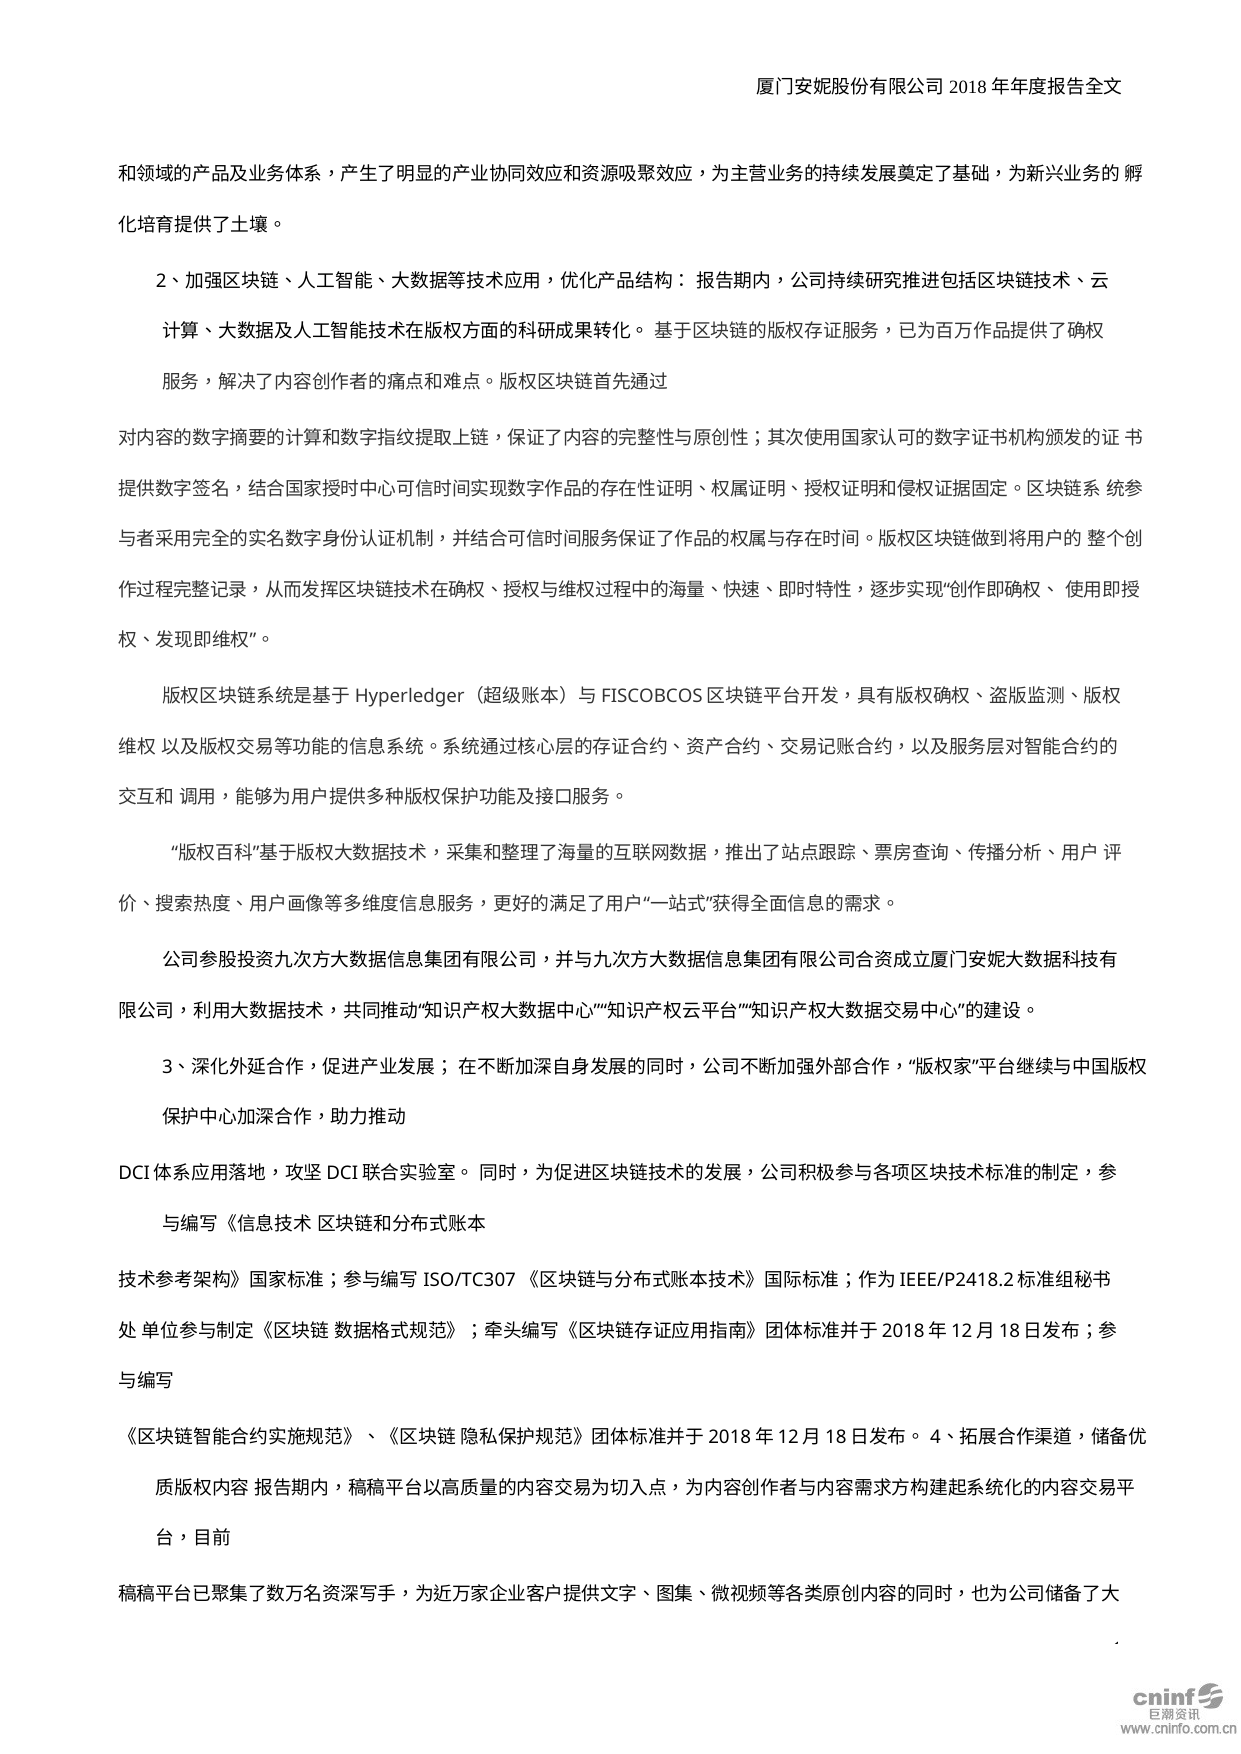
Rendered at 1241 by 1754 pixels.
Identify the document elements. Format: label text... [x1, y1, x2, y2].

text DCI体系应用落地，攻坚DCI联合实验室。 同时，为促进区块链技术的发展，公司积极参与各项区块技术标准的制定，参与编写《信息技术 区块链和分布式账本 [118, 1160, 1124, 1236]
picture [1115, 1680, 1240, 1737]
text 版权区块链系统是基于Hyperledger（超级账本）与FISCOBCOS区块链平台开发，具有版权确权、盗版监测、版权维权 以及版权交易等功能的信息系统。系统通过核心层的存证合约、资产合约、交易记账合约，以及服务层对智能合约的交互和 调用，能够为用户提供多种版权保护功能及接口服务。 [118, 682, 1122, 809]
text 和领域的产品及业务体系，产生了明显的产业协同效应和资源吸聚效应，为主营业务的持续发展奠定了基础，为新兴业务的 孵化培育提供了土壤。 [118, 160, 1155, 236]
text “版权百科”基于版权大数据技术，采集和整理了海量的互联网数据，推出了站点跟踪、票房查询、传播分析、用户 评价、搜索热度、用户画像等多维度信息服务，更好的满足了用户“一站式”获得全面信息的需求。 [118, 840, 1122, 916]
text 2、加强区块链、人工智能、大数据等技术应用，优化产品结构： 报告期内，公司持续研究推进包括区块链技术、云计算、大数据及人工智能技术在版权方面的科研成果转化。 基于区块链的版权存证服务，已为百万作品提供了确权服务，解决了内容创作者的痛点和难点。版权区块链首先通过 [156, 267, 1120, 394]
text 《区块链智能合约实施规范》、《区块链 隐私保护规范》团体标准并于2018年12月18日发布。 4、拓展合作渠道，储备优质版权内容 报告期内，稿稿平台以高质量的内容交易为切入点，为内容创作者与内容需求方构建起系统化的内容交易平台，目前 [118, 1423, 1155, 1550]
text 公司参股投资九次方大数据信息集团有限公司，并与九次方大数据信息集团有限公司合资成立厦门安妮大数据科技有 限公司，利用大数据技术，共同推动“知识产权大数据中心”“知识产权云平台”“知识产权大数据交易中心”的建设。 [118, 946, 1118, 1022]
text 技术参考架构》国家标准；参与编写 ISO/TC307 《区块链与分布式账本技术》国际标准；作为IEEE/P2418.2标准组秘书处 单位参与制定《区块链 数据格式规范》；牵头编写《区块链存证应用指南》团体标准并于2018年12月18日发布；参与编写 [118, 1266, 1123, 1393]
text 3、深化外延合作，促进产业发展； 在不断加深自身发展的同时，公司不断加强外部合作，“版权家”平台继续与中国版权保护中心加深合作，助力推动 [162, 1053, 1155, 1129]
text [118, 1581, 1122, 1606]
text 对内容的数字摘要的计算和数字指纹提取上链，保证了内容的完整性与原创性；其次使用国家认可的数字证书机构颁发的证 书提供数字签名，结合国家授时中心可信时间实现数字作品的存在性证明、权属证明、授权证明和侵权证据固定。区块链系 统参与者采用完全的实名数字身份认证机制，并结合可信时间服务保证了作品的权属与存在时间。版权区块链做到将用户的 整个创作过程完整记录，从而发挥区块链技术在确权、授权与维权过程中的海量、快速、即时特性，逐步实现“创作即确权、 使用即授权、发现即维权”。 [118, 424, 1155, 652]
